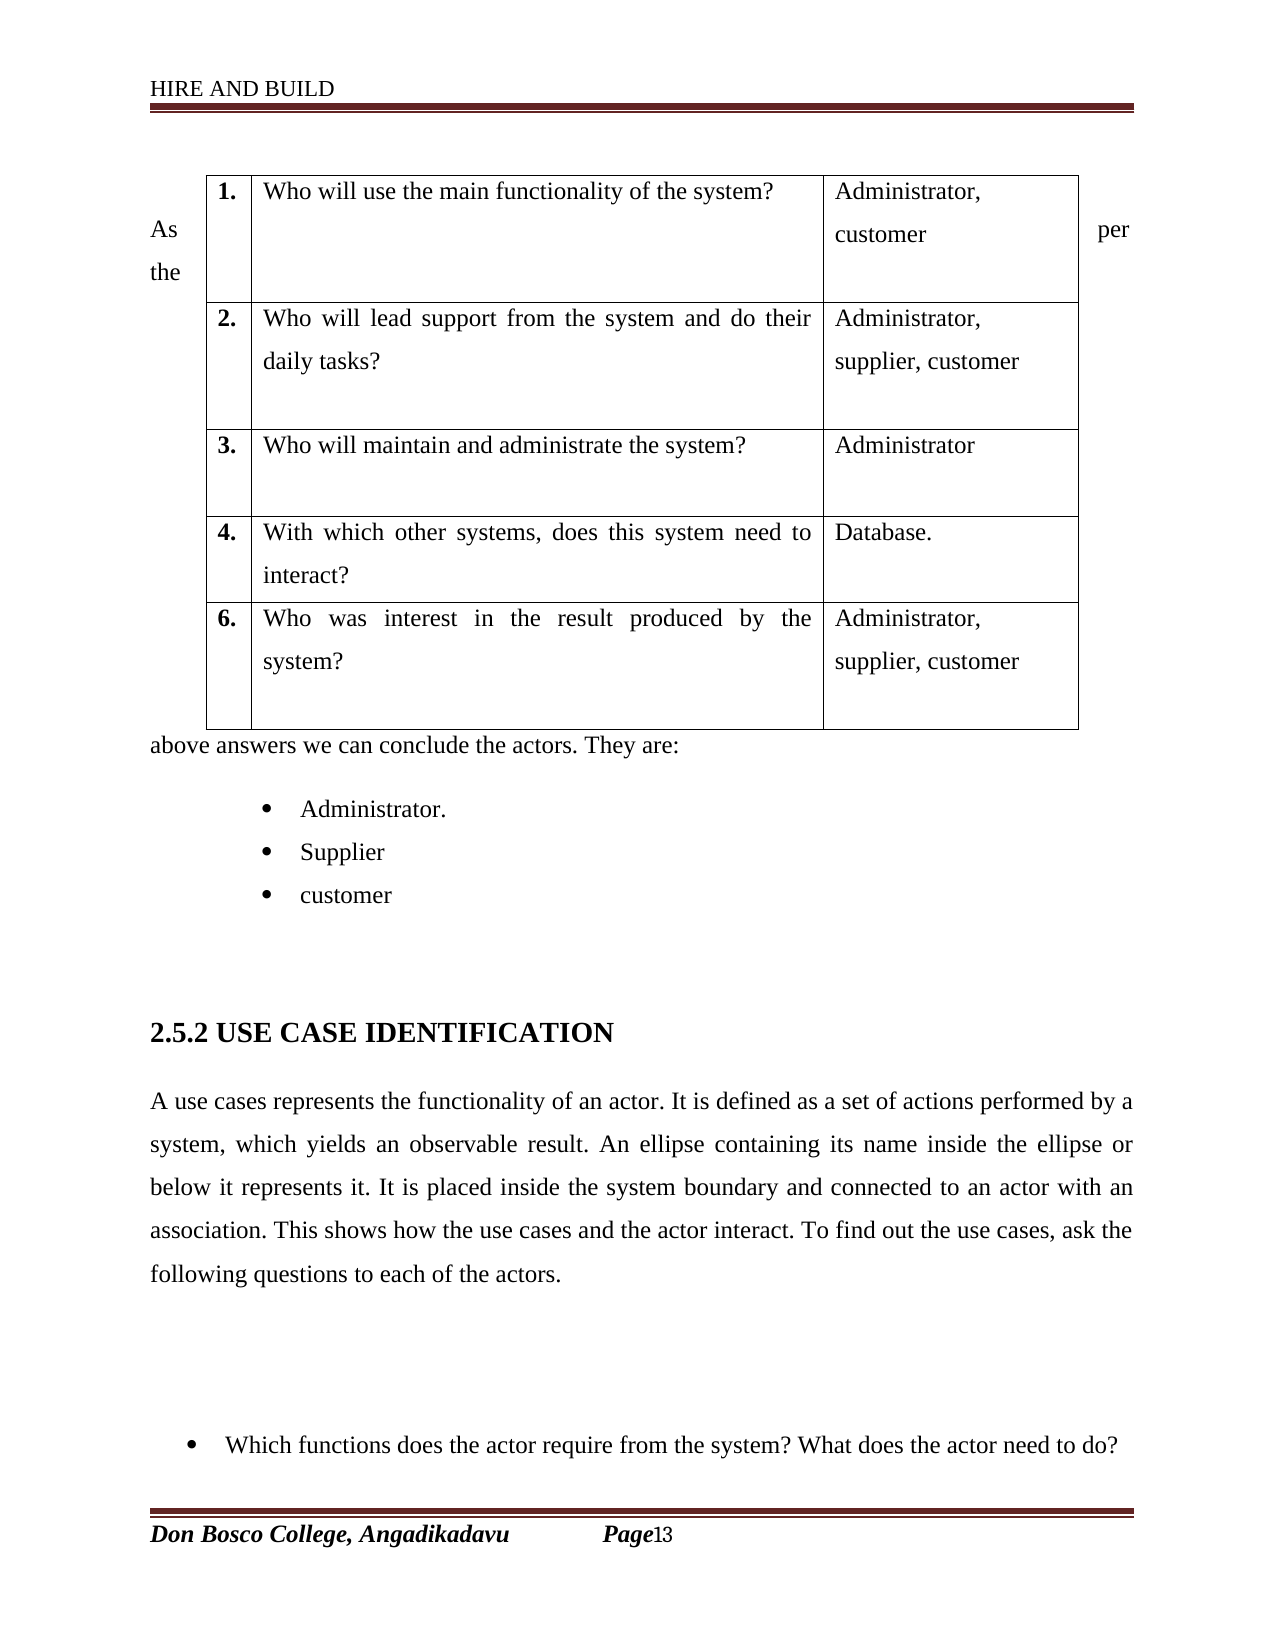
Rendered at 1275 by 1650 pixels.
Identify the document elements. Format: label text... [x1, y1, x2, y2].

table_cell 4. [207, 517, 251, 602]
table_cell Administrator, supplier, customer [824, 303, 1078, 429]
text 2.5.2 USE CASE IDENTIFICATION [150, 1015, 1134, 1049]
table_cell Database. [824, 517, 1078, 602]
table_header 1. [207, 176, 251, 302]
table_cell Who was interest in the result produced by the system? [252, 603, 823, 729]
table_cell Who will lead support from the system and do their daily tasks? [252, 303, 823, 429]
table_cell With which other systems, does this system need to interact? [252, 517, 823, 602]
list Which functions does the actor require from the system? What does the actor need to do? [187, 1430, 1134, 1458]
table_cell Administrator [824, 430, 1078, 516]
table_header Administrator, customer [824, 176, 1078, 302]
list Supplier [262, 837, 1134, 866]
table_header Who will use the main functionality of the system? [252, 176, 823, 302]
table_cell Who will maintain and administrate the system? [252, 430, 823, 516]
table_cell Administrator, supplier, customer [824, 603, 1078, 729]
table_cell 6. [207, 603, 251, 729]
text A use cases represents the functionality of an actor. It is defined as a set of actions performed by a system, which yields an observable result. An ellipse containing its name inside the ellipse or below it represents it. It is placed inside the system boundary and connected to an actor with an association. This shows how the use cases and the actor interact. To find out the use cases, ask the following questions to each of the actors. [150, 1086, 1134, 1287]
table_cell 3. [207, 430, 251, 516]
text As per the above answers we can conclude the actors. They are: [150, 214, 1134, 758]
table_cell 2. [207, 303, 251, 429]
list customer [262, 880, 1134, 909]
list Administrator. [262, 794, 1134, 822]
